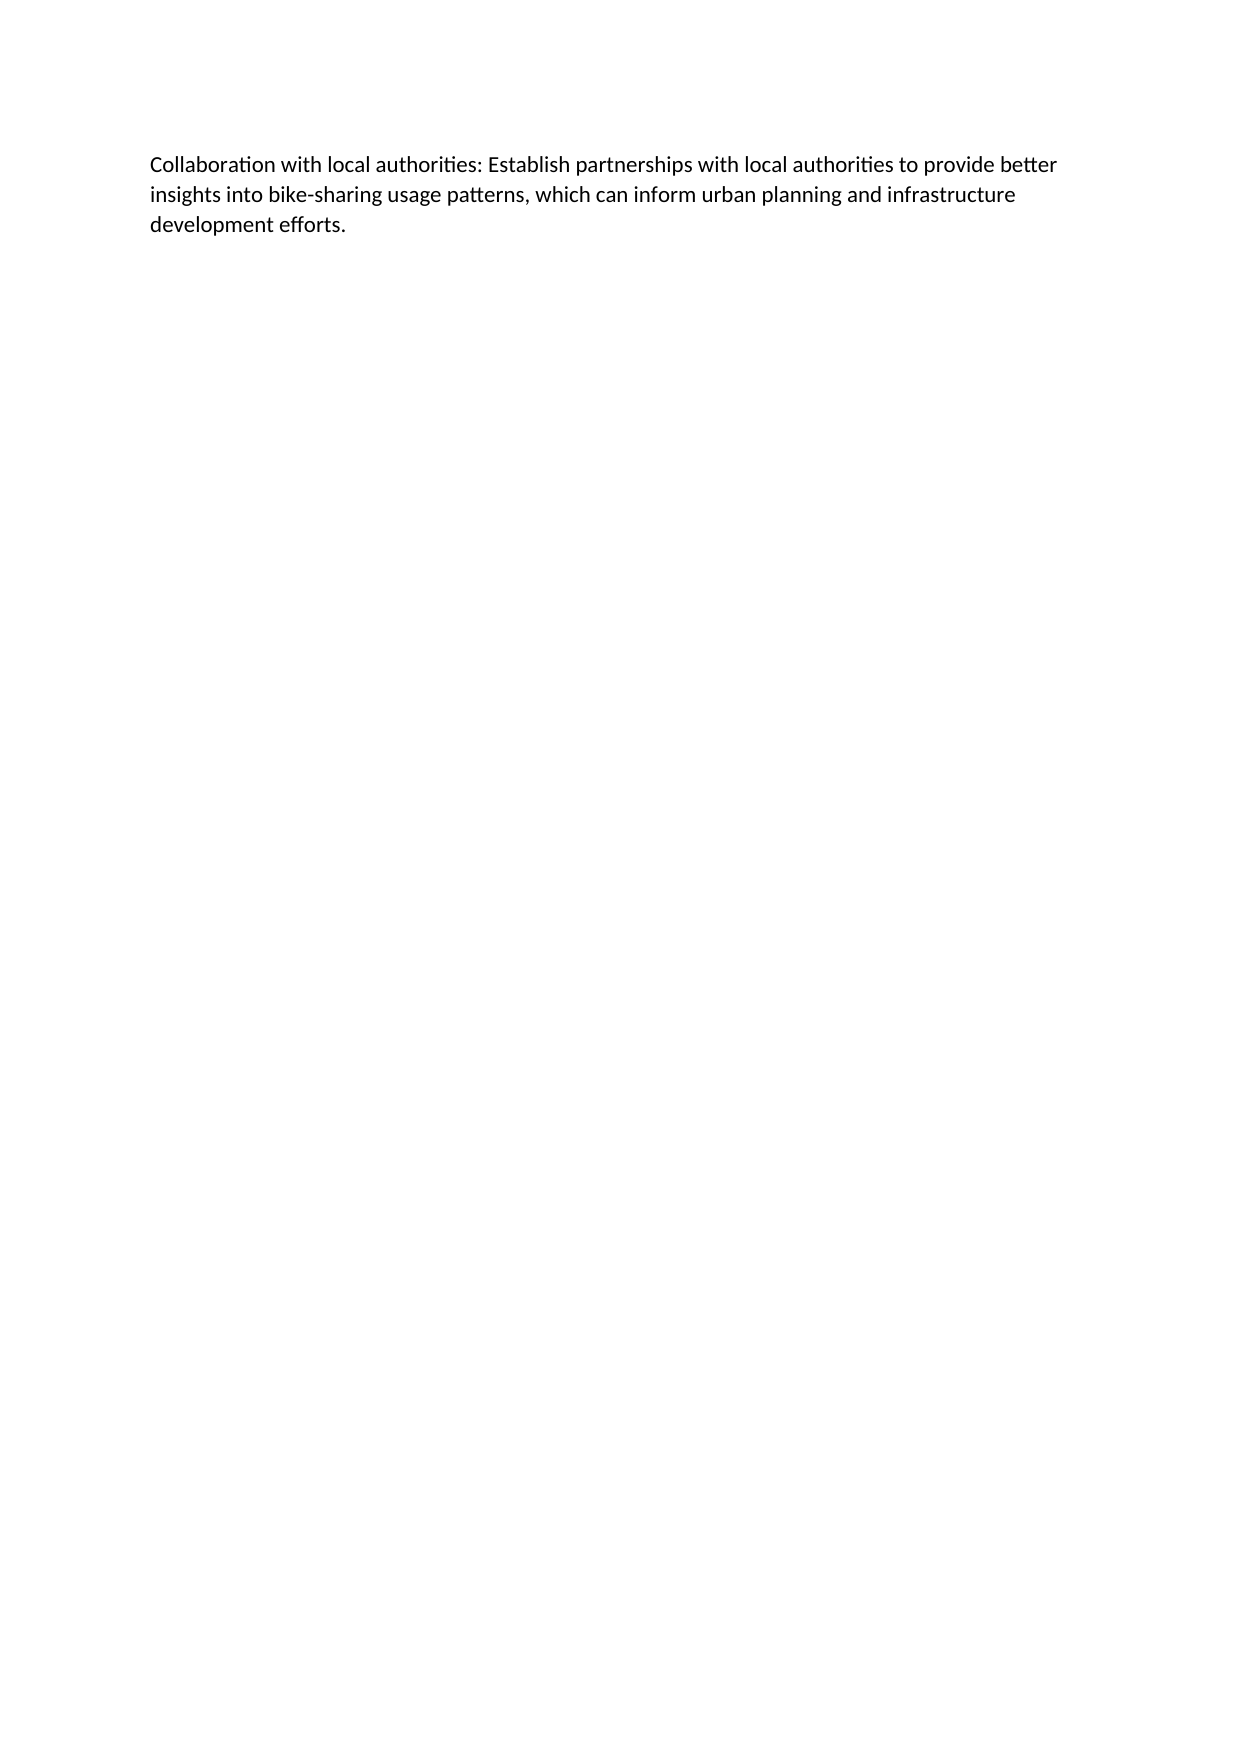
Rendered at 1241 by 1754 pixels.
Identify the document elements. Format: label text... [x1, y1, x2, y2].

text Collaboration with local authorities: Establish partnerships with local authorities to provide better insights into bike-sharing usage patterns, which can inform urban planning and infrastructure development efforts. [150, 150, 1090, 238]
